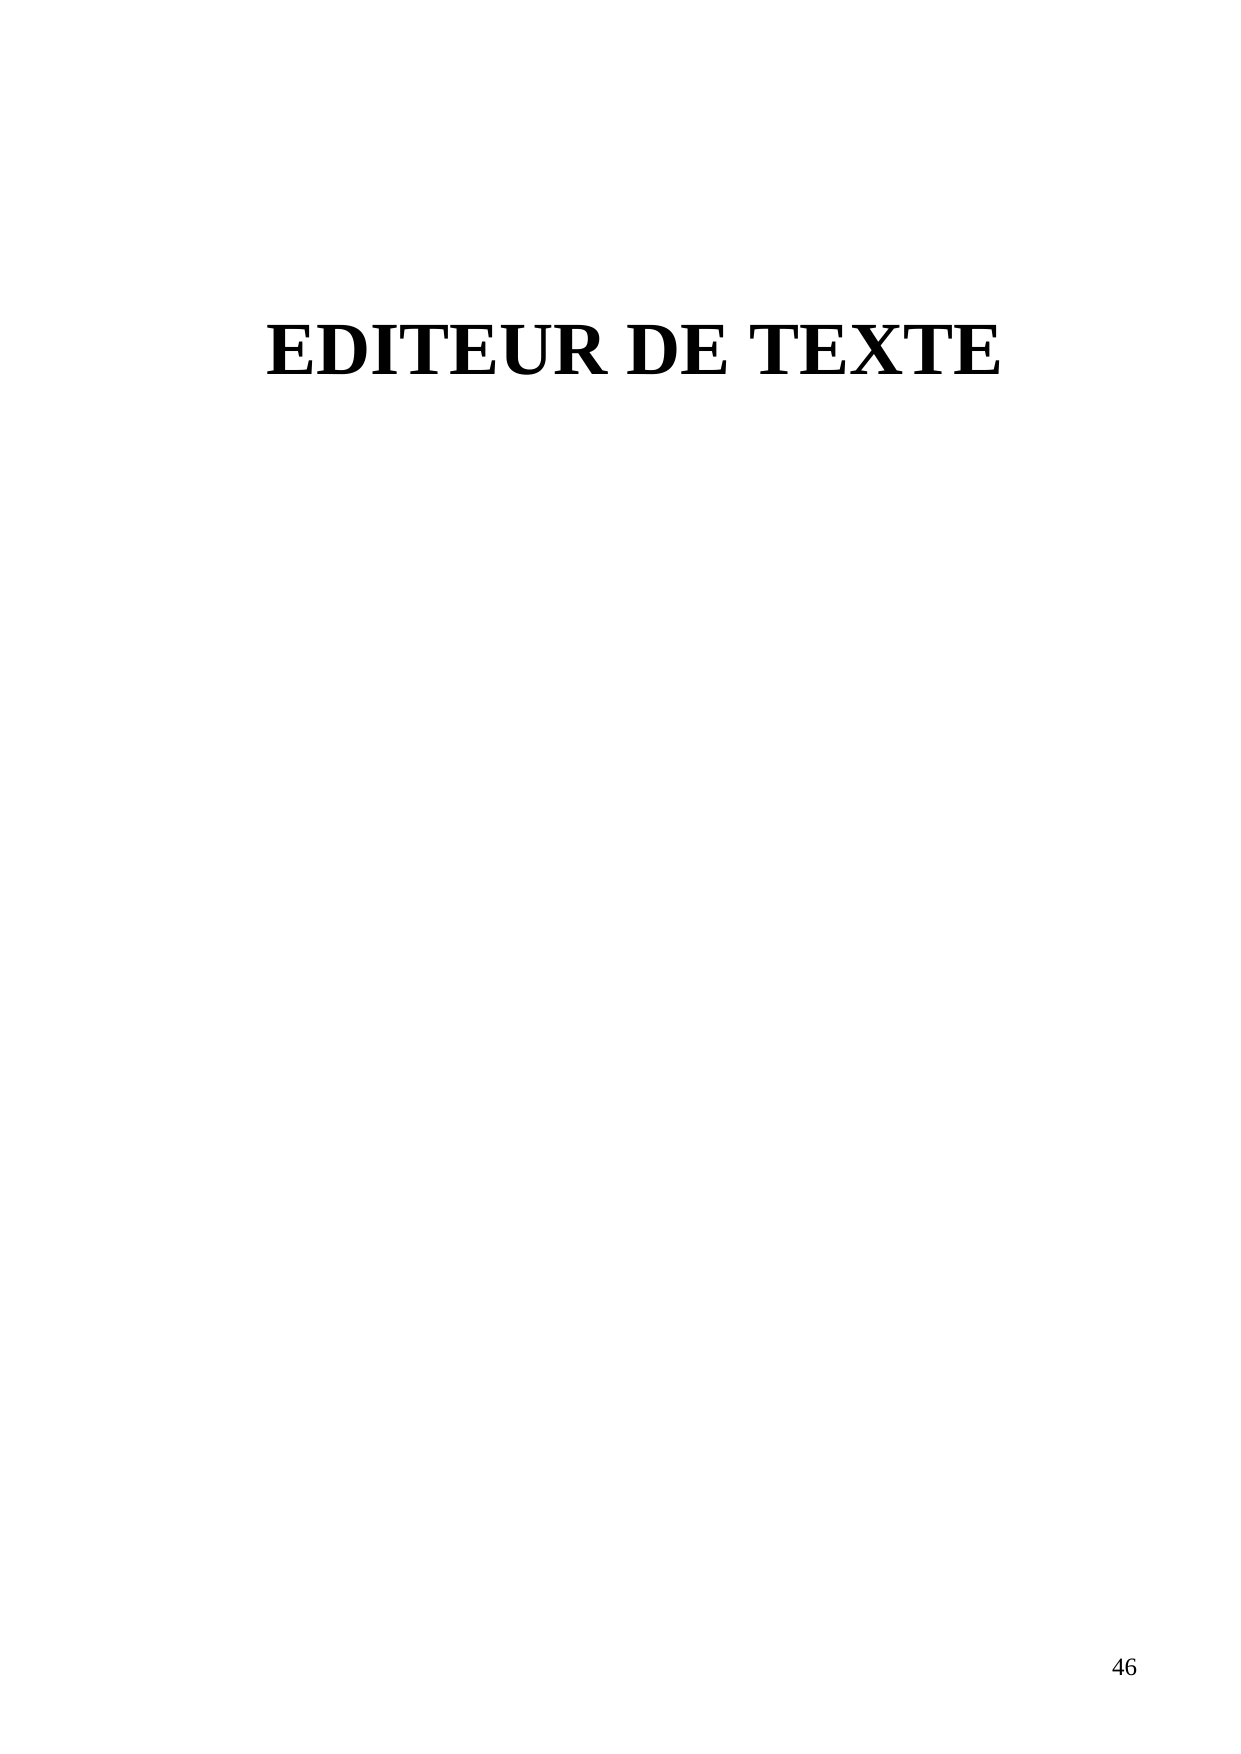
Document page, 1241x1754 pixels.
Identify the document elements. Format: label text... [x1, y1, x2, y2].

text EDITEUR DE TEXTE [103, 305, 1137, 391]
